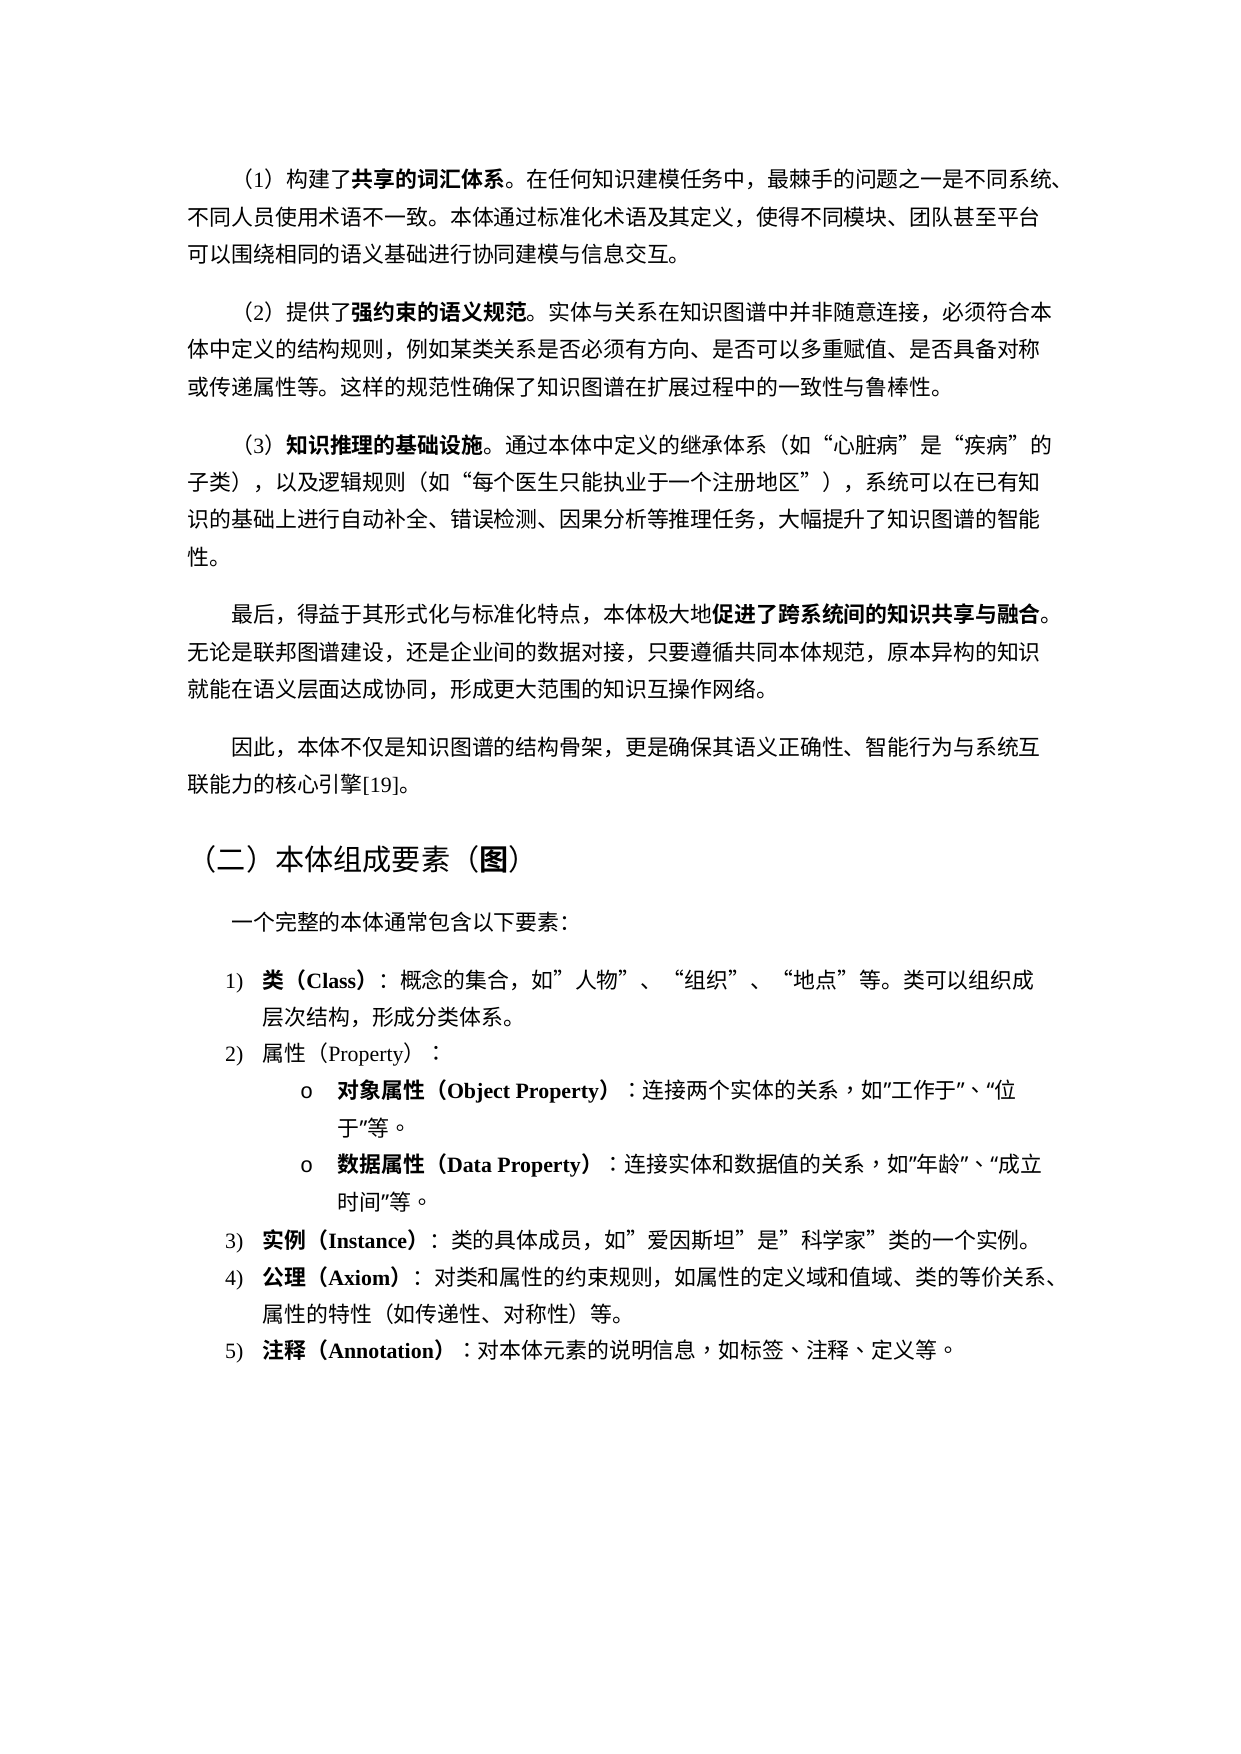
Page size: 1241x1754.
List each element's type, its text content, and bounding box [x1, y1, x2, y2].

list 实例（Instance）：类的具体成员，如”爱因斯坦”是”科学家”类的一个实例。 [225, 1222, 1053, 1255]
text 一个完整的本体通常包含以下要素： [187, 904, 1053, 937]
text （1）构建了共享的词汇体系。在任何知识建模任务中，最棘手的问题之一是不同系统、不同人员使用术语不一致。本体通过标准化术语及其定义，使得不同模块、团队甚至平台可以围绕相同的语义基础进行协同建模与信息交互。 [187, 162, 1053, 269]
list 注释（Annotation）：对本体元素的说明信息，如标签、注释、定义等。 [225, 1334, 1053, 1366]
subtitle （二）本体组成要素（图） [187, 825, 1053, 890]
list 对象属性（Object Property）：连接两个实体的关系，如”工作于”、“位于”等。 [300, 1074, 1053, 1144]
list 类（Class）：概念的集合，如”人物”、“组织”、“地点”等。类可以组织成层次结构，形成分类体系。 [225, 963, 1053, 1032]
list 属性（Property）： [225, 1037, 1053, 1069]
list 数据属性（Data Property）：连接实体和数据值的关系，如”年龄”、“成立时间”等。 [300, 1148, 1053, 1218]
text （2）提供了强约束的语义规范。实体与关系在知识图谱中并非随意连接，必须符合本体中定义的结构规则，例如某类关系是否必须有方向、是否可以多重赋值、是否具备对称或传递属性等。这样的规范性确保了知识图谱在扩展过程中的一致性与鲁棒性。 [187, 294, 1053, 402]
text （3）知识推理的基础设施。通过本体中定义的继承体系（如“心脏病”是“疾病”的子类），以及逻辑规则（如“每个医生只能执业于一个注册地区”），系统可以在已有知识的基础上进行自动补全、错误检测、因果分析等推理任务，大幅提升了知识图谱的智能性。 [187, 427, 1053, 572]
list 公理（Axiom）：对类和属性的约束规则，如属性的定义域和值域、类的等价关系、属性的特性（如传递性、对称性）等。 [225, 1259, 1053, 1329]
text 因此，本体不仅是知识图谱的结构骨架，更是确保其语义正确性、智能行为与系统互联能力的核心引擎[19]。 [187, 730, 1053, 799]
text 最后，得益于其形式化与标准化特点，本体极大地促进了跨系统间的知识共享与融合。无论是联邦图谱建设，还是企业间的数据对接，只要遵循共同本体规范，原本异构的知识就能在语义层面达成协同，形成更大范围的知识互操作网络。 [187, 597, 1053, 704]
